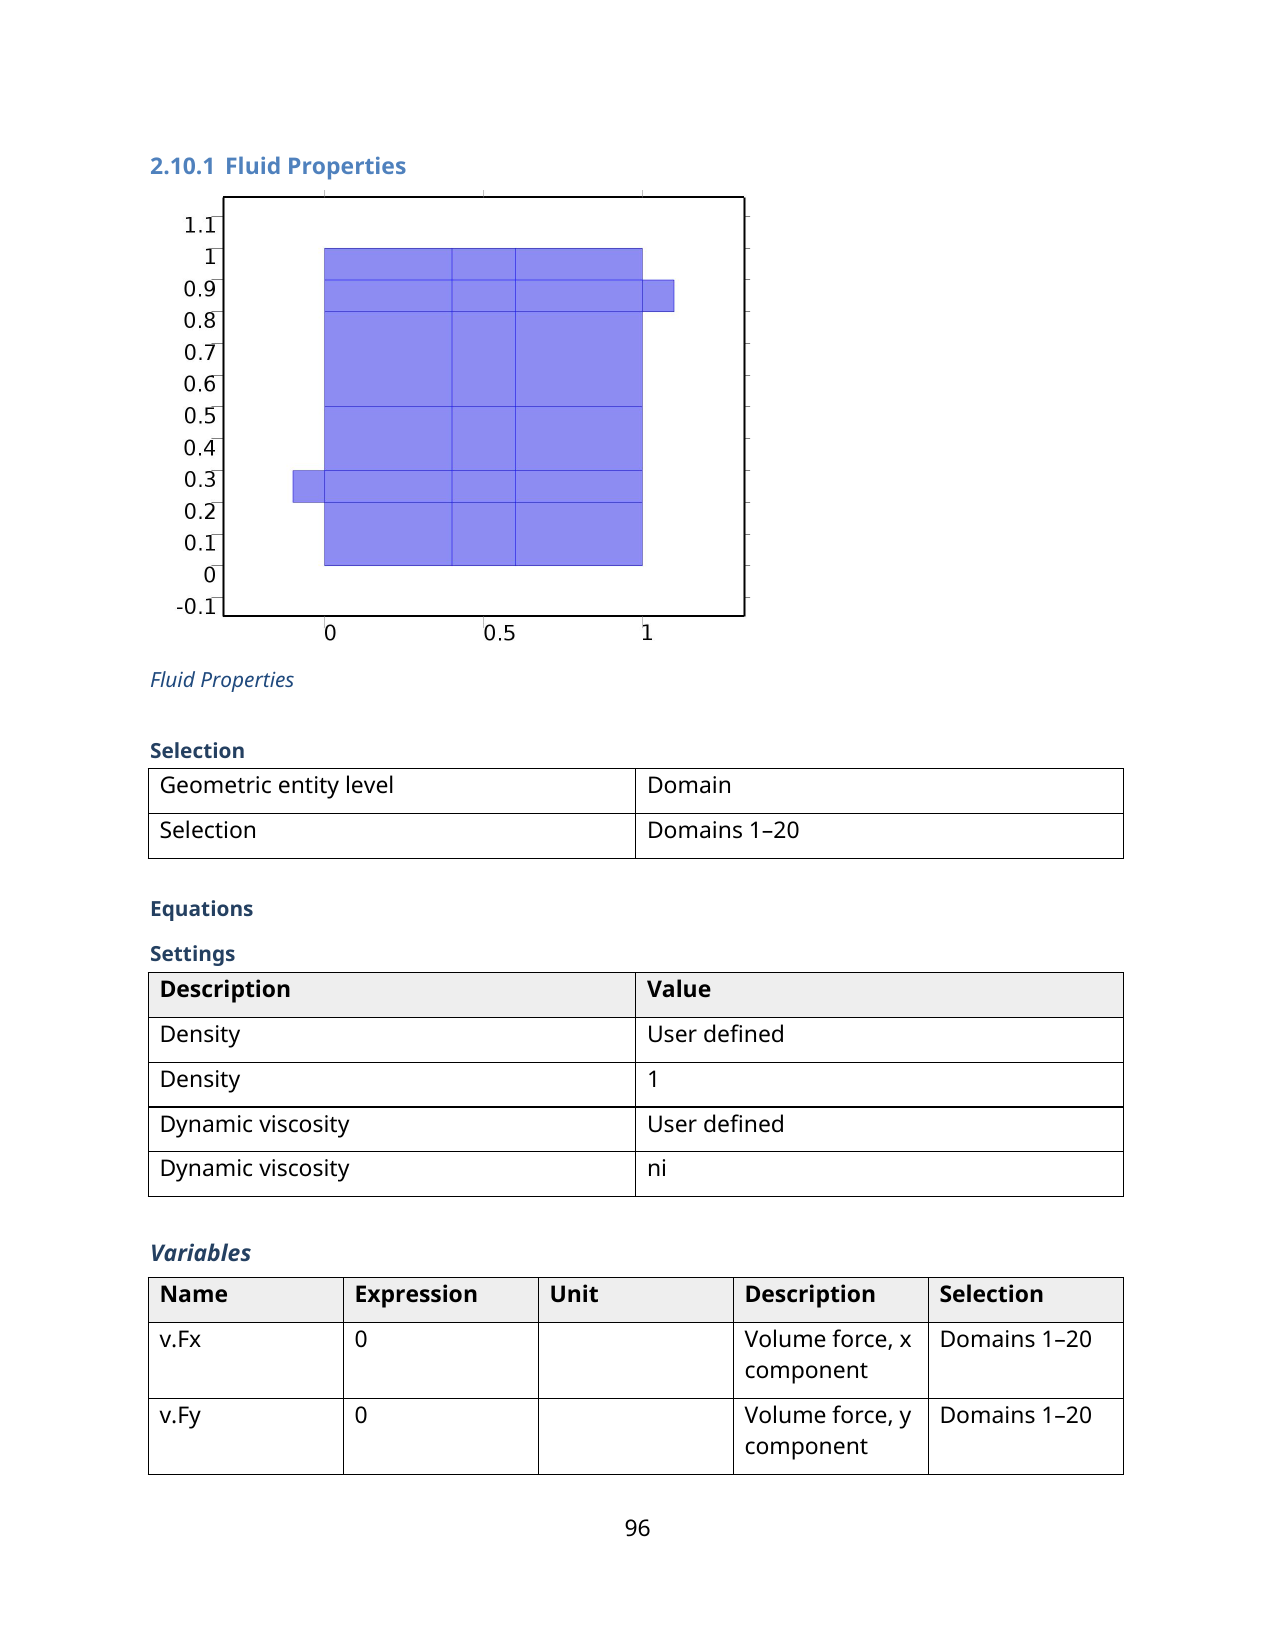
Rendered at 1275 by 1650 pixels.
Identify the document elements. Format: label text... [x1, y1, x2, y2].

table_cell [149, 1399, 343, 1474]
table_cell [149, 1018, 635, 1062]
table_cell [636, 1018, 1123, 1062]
subtitle Variables [150, 1237, 1125, 1268]
text Fluid Properties [150, 666, 1125, 694]
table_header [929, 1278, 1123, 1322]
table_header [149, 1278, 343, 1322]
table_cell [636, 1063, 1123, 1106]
text Equations [150, 894, 1125, 923]
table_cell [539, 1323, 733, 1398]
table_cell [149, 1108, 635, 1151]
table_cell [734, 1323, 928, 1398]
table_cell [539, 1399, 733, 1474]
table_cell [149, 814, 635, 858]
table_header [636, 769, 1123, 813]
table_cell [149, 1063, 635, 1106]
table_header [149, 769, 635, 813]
picture [150, 190, 750, 641]
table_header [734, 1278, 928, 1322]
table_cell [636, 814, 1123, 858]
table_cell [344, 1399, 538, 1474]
text Settings [150, 939, 1125, 968]
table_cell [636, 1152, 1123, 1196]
subtitle Fluid Properties [150, 150, 1125, 181]
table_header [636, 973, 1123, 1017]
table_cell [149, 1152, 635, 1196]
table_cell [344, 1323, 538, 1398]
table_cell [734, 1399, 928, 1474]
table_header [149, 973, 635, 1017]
text Selection [150, 736, 1125, 764]
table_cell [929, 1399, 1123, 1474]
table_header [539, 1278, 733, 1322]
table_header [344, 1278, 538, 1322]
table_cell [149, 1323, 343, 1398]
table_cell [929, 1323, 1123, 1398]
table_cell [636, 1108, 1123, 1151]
